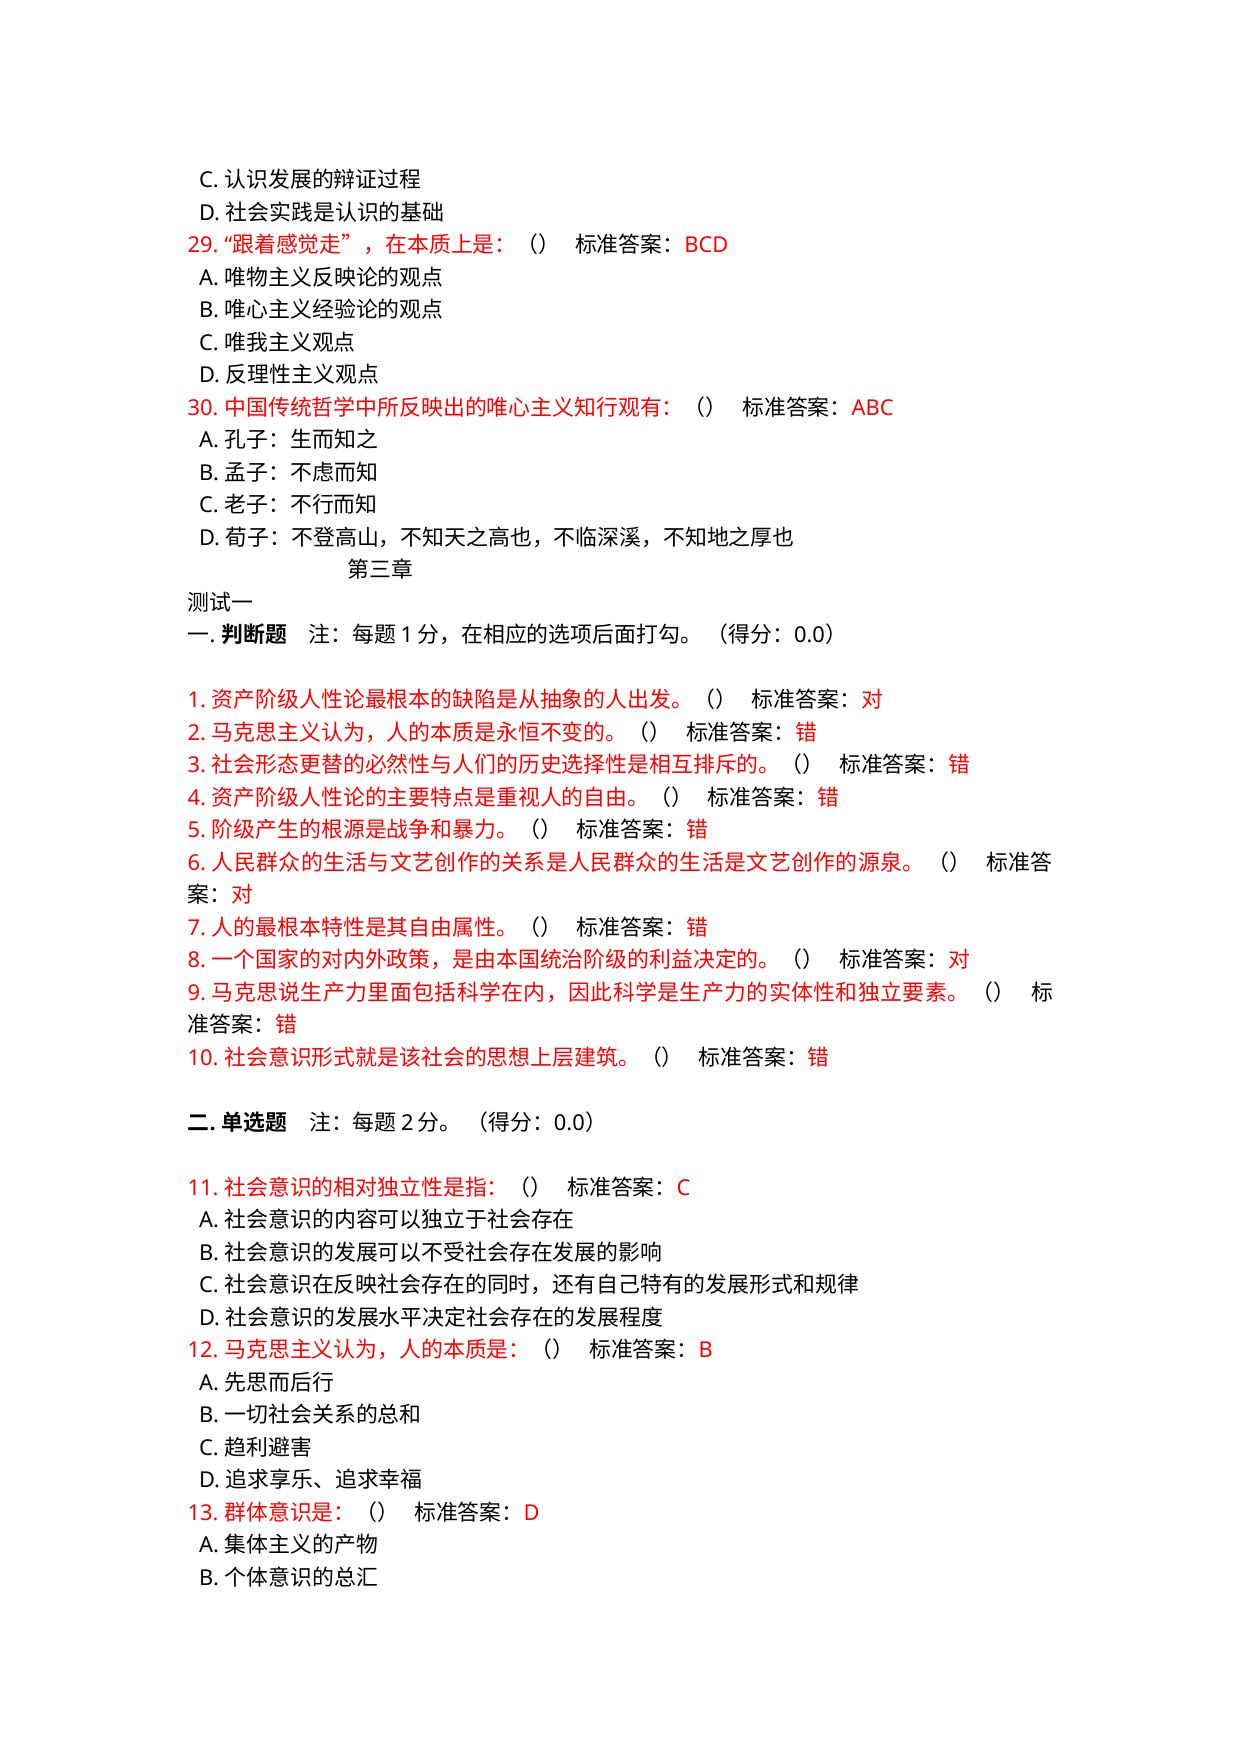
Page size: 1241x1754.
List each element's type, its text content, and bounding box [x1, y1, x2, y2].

list 测试一 [187, 584, 1053, 617]
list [187, 617, 1053, 1592]
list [187, 162, 1053, 552]
list 第三章 [187, 552, 1053, 584]
